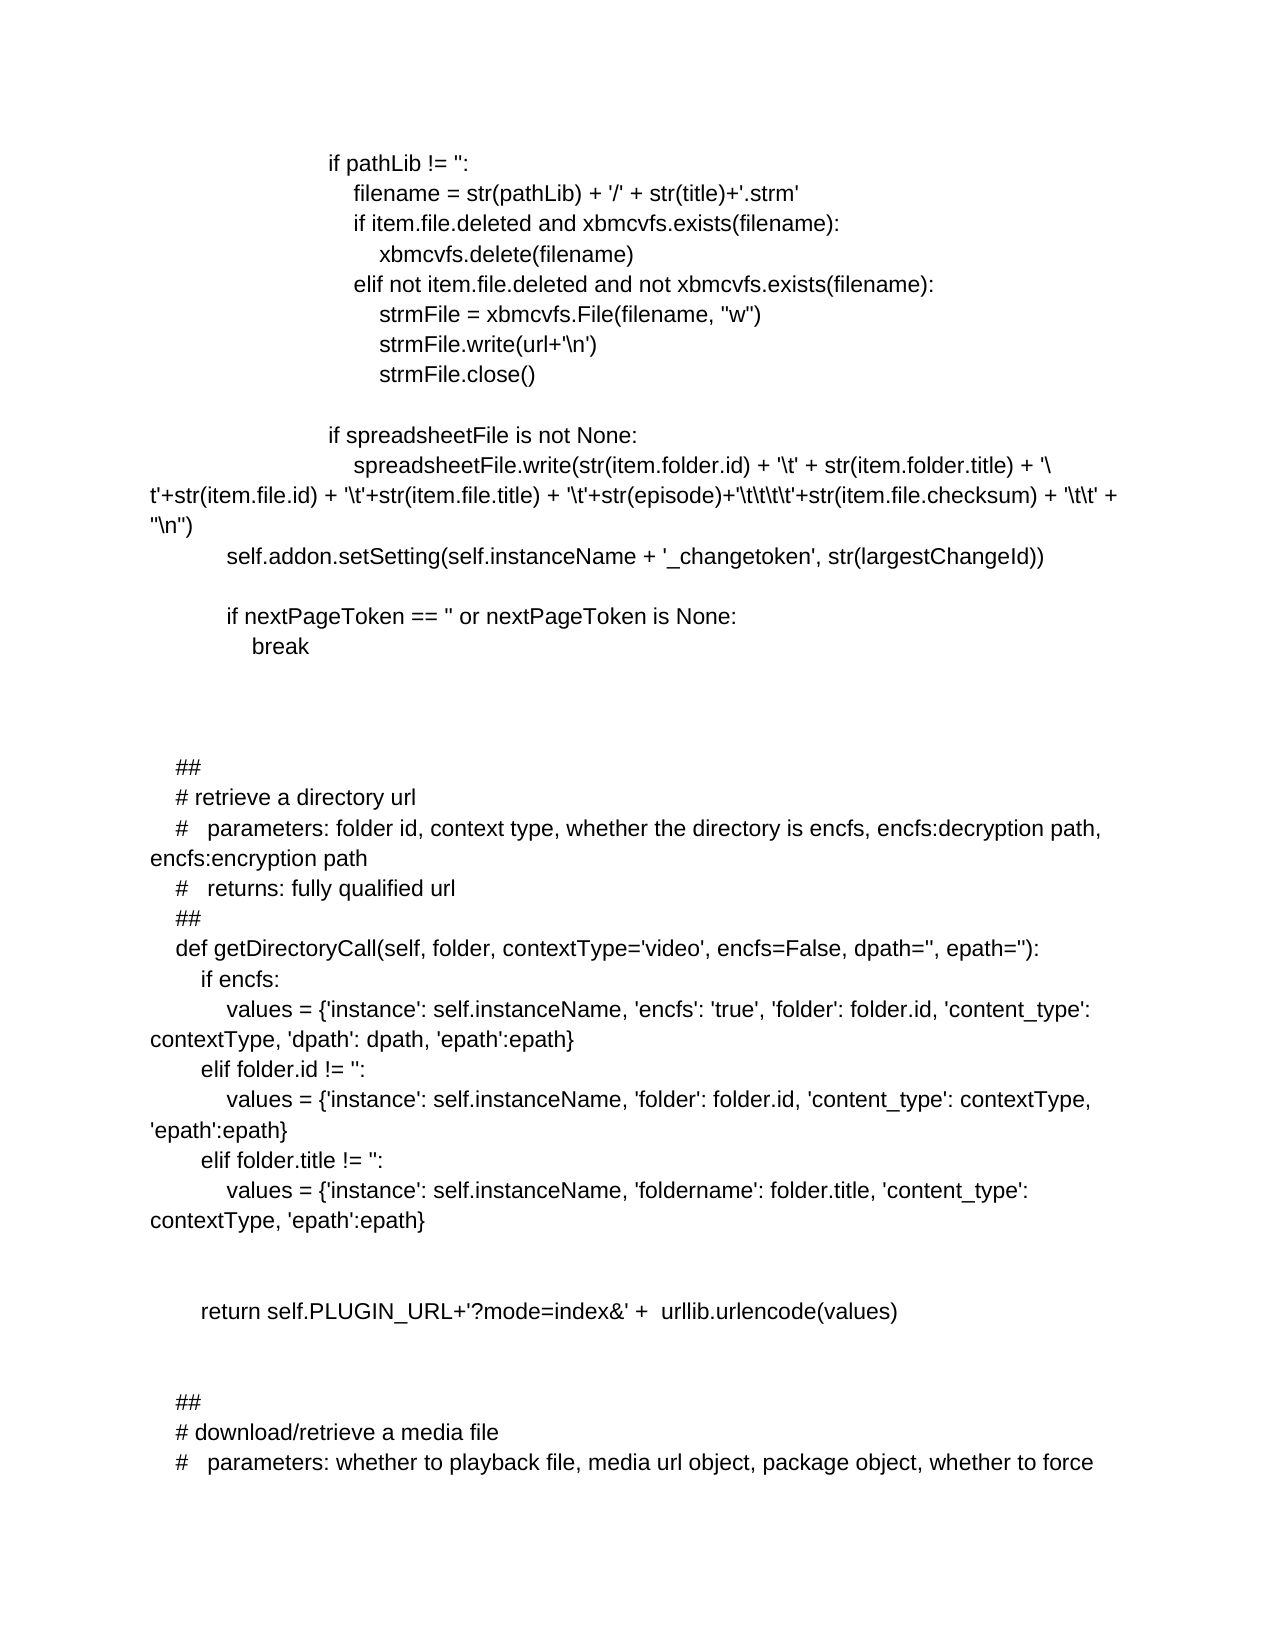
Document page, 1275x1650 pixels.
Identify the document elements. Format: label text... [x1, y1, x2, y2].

text if nextPageToken == '' or nextPageToken is None: [150, 603, 1125, 629]
text if item.file.deleted and xbmcvfs.exists(filename): [150, 210, 1125, 237]
text if encfs: [150, 966, 1125, 992]
text strmFile = xbmcvfs.File(filename, "w") [150, 301, 1125, 327]
text elif folder.id != '': [150, 1056, 1125, 1083]
text def getDirectoryCall(self, folder, contextType='video', encfs=False, dpath='', epath=''): [150, 935, 1125, 962]
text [150, 1449, 1125, 1475]
text ## [150, 754, 1125, 781]
text ## [150, 1388, 1125, 1415]
text values = {'instance': self.instanceName, 'foldername': folder.title, 'content_type': contextType, 'epath':epath} [150, 1177, 1125, 1234]
text spreadsheetFile.write(str(item.folder.id) + '\t' + str(item.folder.title) + '\t'+str(item.file.id) + '\t'+str(item.file.title) + '\t'+str(episode)+'\t\t\t\t'+str(item.file.checksum) + '\t\t' + "\n") [150, 452, 1125, 539]
text if pathLib != '': [150, 150, 1125, 176]
text elif folder.title != '': [150, 1147, 1125, 1173]
text break [150, 633, 1125, 660]
text strmFile.write(url+'\n') [150, 331, 1125, 358]
text # parameters: folder id, context type, whether the directory is encfs, encfs:decryption path, encfs:encryption path [150, 814, 1125, 871]
text ## [150, 905, 1125, 932]
text # returns: fully qualified url [150, 875, 1125, 901]
text # download/retrieve a media file [150, 1419, 1125, 1445]
text values = {'instance': self.instanceName, 'encfs': 'true', 'folder': folder.id, 'content_type': contextType, 'dpath': dpath, 'epath':epath} [150, 996, 1125, 1052]
text # retrieve a directory url [150, 784, 1125, 811]
text return self.PLUGIN_URL+'?mode=index&' + urllib.urlencode(values) [150, 1298, 1125, 1324]
text strmFile.close() [150, 361, 1125, 388]
text values = {'instance': self.instanceName, 'folder': folder.id, 'content_type': contextType, 'epath':epath} [150, 1086, 1125, 1143]
text filename = str(pathLib) + '/' + str(title)+'.strm' [150, 180, 1125, 207]
text self.addon.setSetting(self.instanceName + '_changetoken', str(largestChangeId)) [150, 543, 1125, 569]
text xbmcvfs.delete(filename) [150, 241, 1125, 267]
text if spreadsheetFile is not None: [150, 422, 1125, 448]
text elif not item.file.deleted and not xbmcvfs.exists(filename): [150, 271, 1125, 297]
